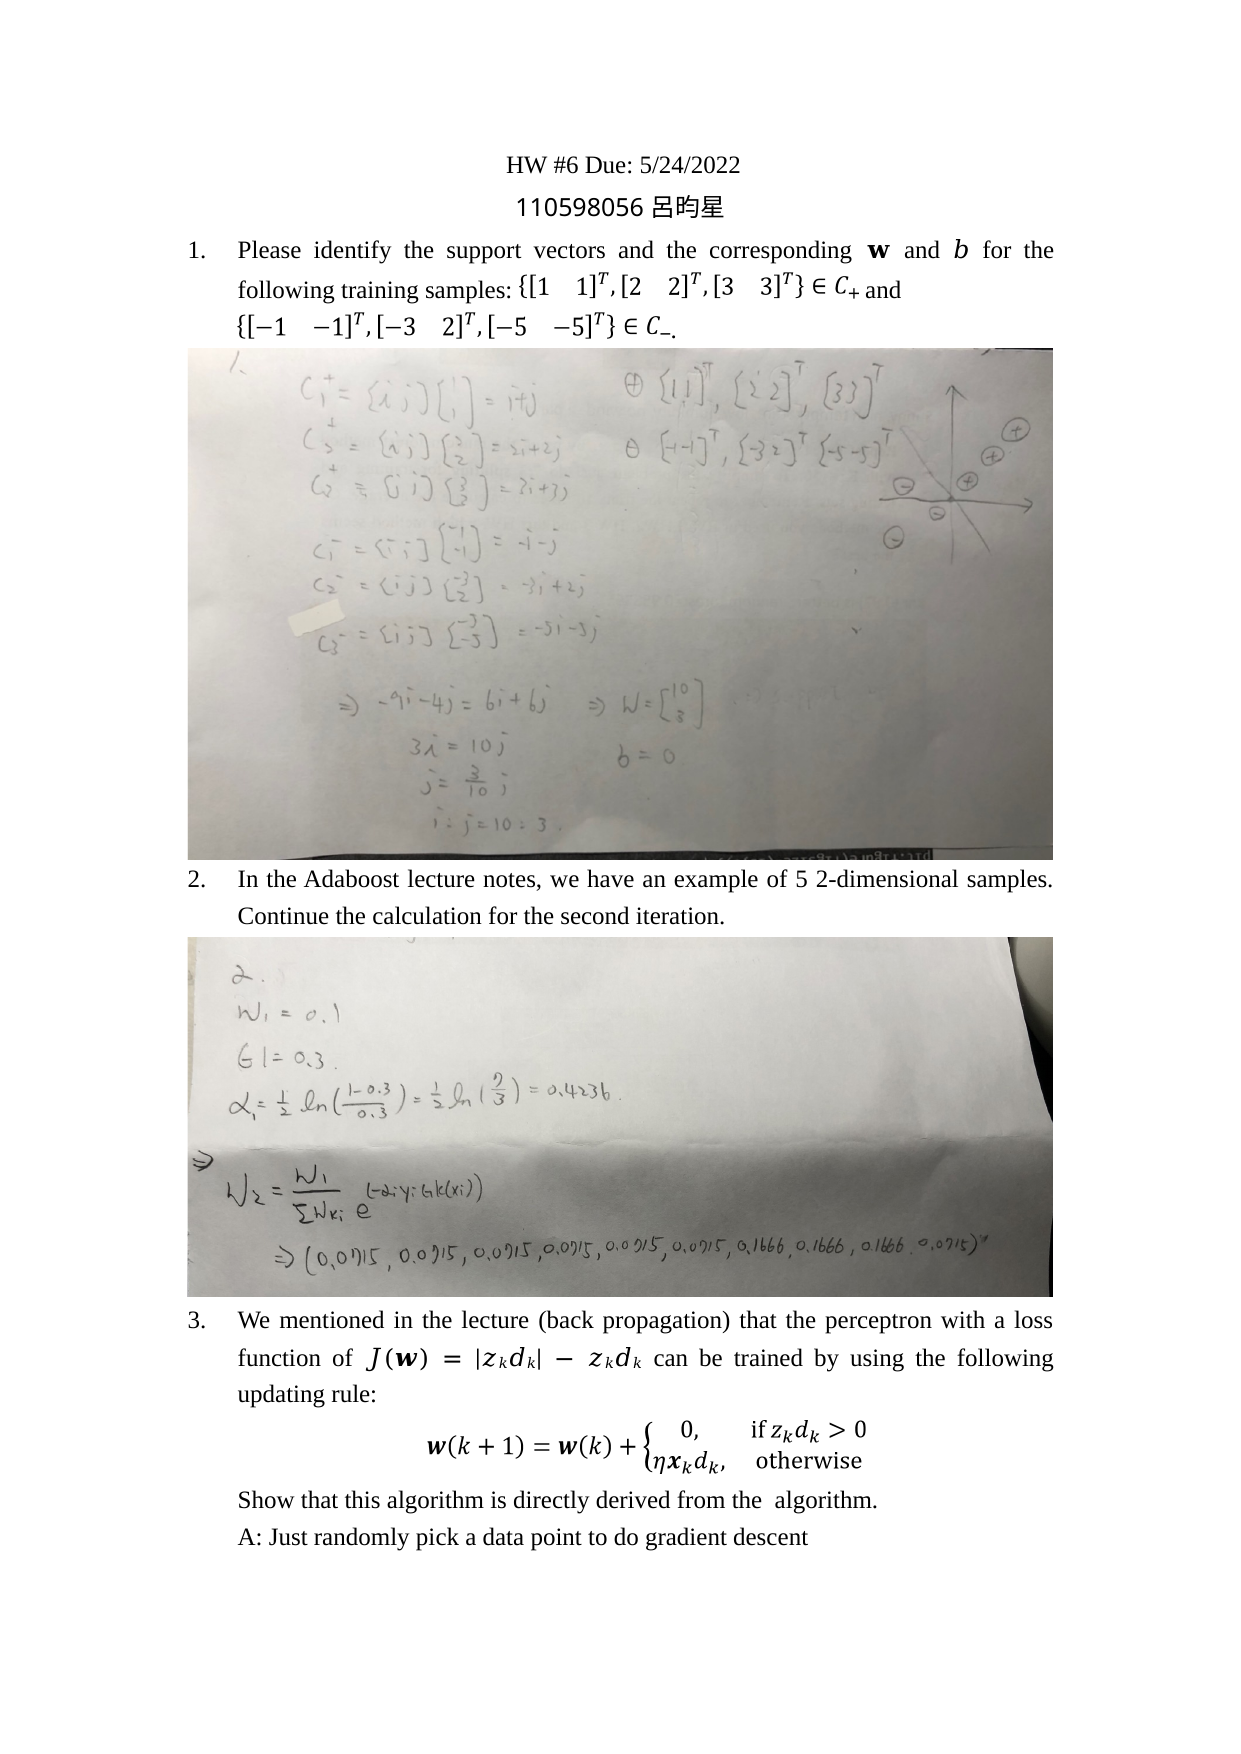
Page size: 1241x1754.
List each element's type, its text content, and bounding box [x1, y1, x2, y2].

list In the Adaboost lecture notes, we have an example of 5 2-dimensional samples. Continue the calculation for the second iteration. [187, 864, 1054, 930]
picture [187, 937, 1053, 1297]
picture [236, 311, 671, 339]
list Please identify the support vectors and the corresponding 𝐰 and 𝑏 for the following training samples: and [187, 233, 1054, 304]
picture [187, 348, 1053, 860]
text A: Just randomly pick a data point to do gradient descent [237, 1522, 1054, 1551]
text HW #6 Due: 5/24/2022 [187, 150, 1053, 179]
text 110598056 呂昀星 [187, 187, 1053, 223]
picture [518, 271, 859, 299]
picture [426, 1419, 866, 1474]
list We mentioned in the lecture (back propagation) that the perceptron with a loss function of 𝐽(𝒘) = |𝑧𝑘𝑑𝑘| − 𝑧𝑘𝑑𝑘 can be trained by using the following updating rule: [187, 1305, 1054, 1408]
text Show that this algorithm is directly derived from the algorithm. [237, 1486, 1054, 1514]
